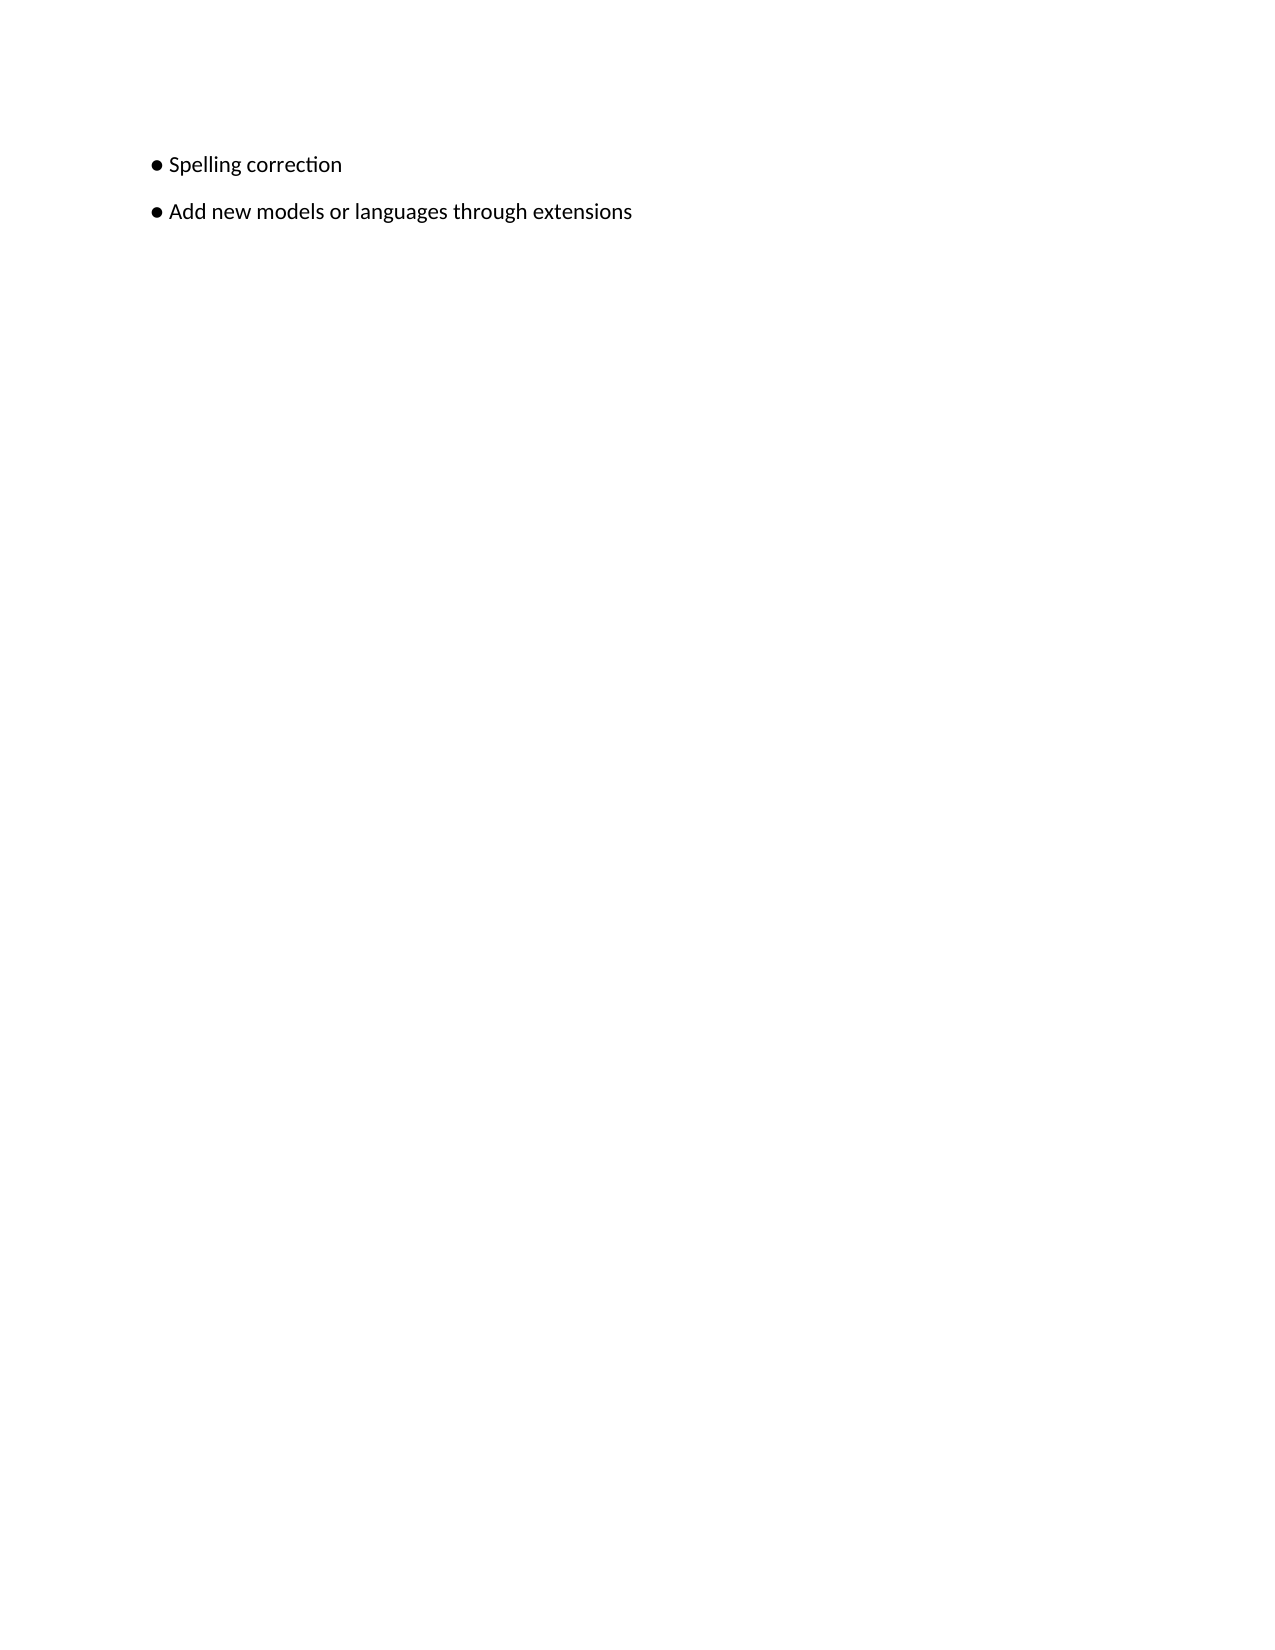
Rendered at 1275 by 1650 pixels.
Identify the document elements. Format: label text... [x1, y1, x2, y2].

text ● Add new models or languages through extensions [150, 197, 1125, 225]
text ● Spelling correction [150, 150, 1125, 178]
